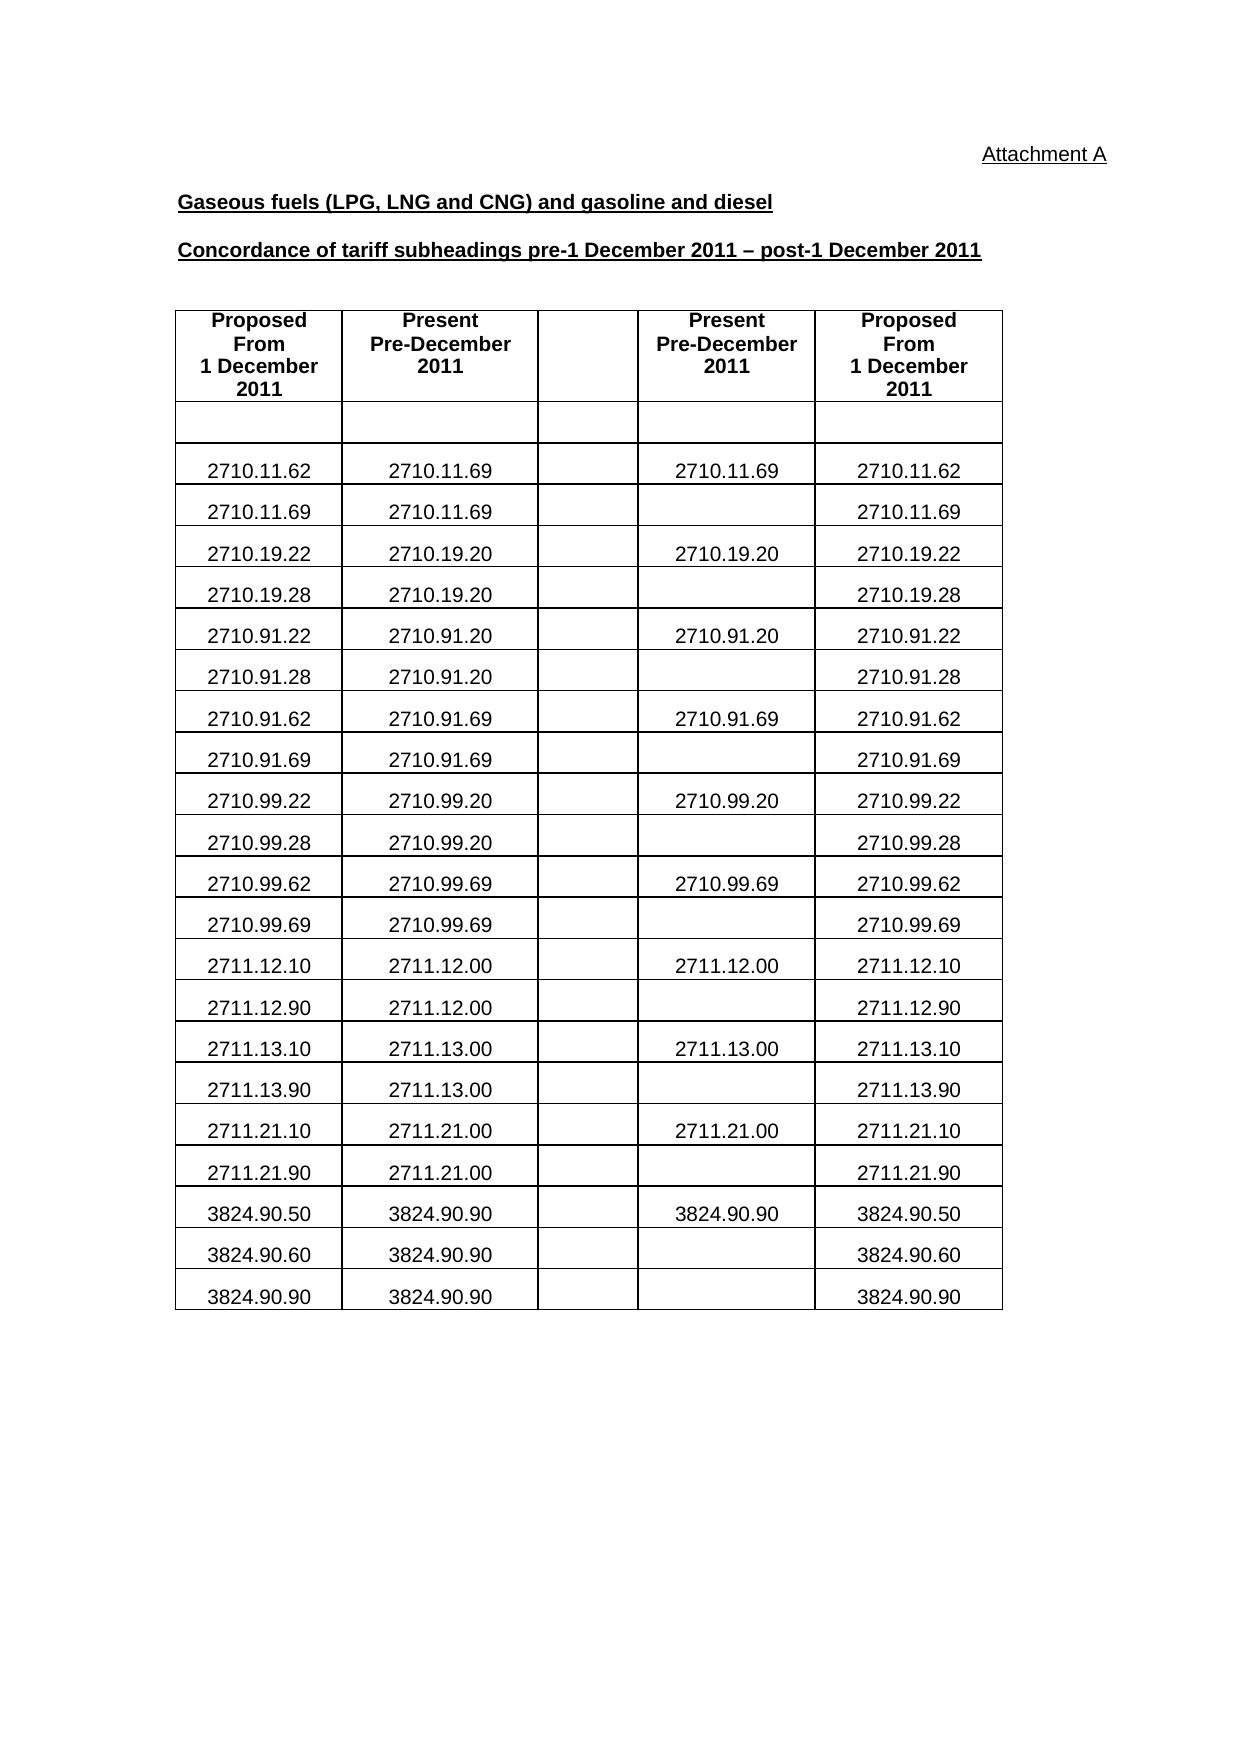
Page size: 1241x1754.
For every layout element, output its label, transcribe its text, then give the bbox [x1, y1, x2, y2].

table_cell [343, 378, 537, 401]
table_cell 2711.13.90 [176, 1063, 341, 1103]
table_cell 3824.90.90 [343, 1228, 537, 1268]
table_cell 2710.91.20 [639, 609, 814, 648]
table_cell 2711.13.10 [816, 1022, 1002, 1061]
table_cell 2710.11.69 [816, 485, 1002, 524]
table_cell 3824.90.90 [639, 1187, 814, 1226]
table_cell [639, 898, 814, 937]
table_cell [539, 1146, 637, 1185]
table_cell 2710.19.22 [176, 526, 341, 566]
table_cell 2710.91.22 [816, 609, 1002, 648]
table_cell [539, 857, 637, 896]
table_cell 2710.19.28 [176, 567, 341, 607]
table_cell [539, 402, 637, 442]
table_cell 3824.90.90 [816, 1269, 1002, 1309]
table_cell 2711.12.10 [176, 939, 341, 979]
table_cell 3824.90.50 [176, 1187, 341, 1226]
table_cell 2710.91.69 [176, 733, 341, 772]
table_cell [539, 898, 637, 937]
table_cell [539, 485, 637, 524]
table_cell [539, 1187, 637, 1226]
table_cell 2710.99.69 [343, 857, 537, 896]
table_cell [539, 1269, 637, 1309]
table_cell [539, 567, 637, 607]
table_cell [343, 402, 537, 442]
table_cell [539, 526, 637, 566]
table_header Proposed [816, 311, 1002, 333]
table_cell 2711.12.00 [343, 980, 537, 1020]
table_cell 2711.21.90 [176, 1146, 341, 1185]
table_cell 2711.13.00 [343, 1063, 537, 1103]
table_cell 2711.21.10 [816, 1104, 1002, 1144]
table_cell 1 December [176, 356, 341, 378]
table_cell 2710.91.62 [176, 691, 341, 731]
table_cell 2710.19.22 [816, 526, 1002, 566]
table_cell 2011 [343, 356, 537, 378]
table_cell Pre-December [639, 333, 814, 356]
table_cell 2710.91.22 [176, 609, 341, 648]
table_cell 2710.99.69 [176, 898, 341, 937]
table_cell 2710.11.62 [816, 444, 1002, 483]
table_cell 2711.21.00 [639, 1104, 814, 1144]
table_cell 2710.19.28 [816, 567, 1002, 607]
table_cell 2011 [176, 378, 341, 401]
table_cell 2711.12.00 [639, 939, 814, 979]
table_cell [539, 609, 637, 648]
table_cell [816, 402, 1002, 442]
table_cell 2711.13.10 [176, 1022, 341, 1061]
table_cell 2710.91.20 [343, 650, 537, 690]
table_cell 2711.12.90 [816, 980, 1002, 1020]
table_cell 2711.12.90 [176, 980, 341, 1020]
table_cell [539, 980, 637, 1020]
table_cell [539, 691, 637, 731]
table_cell [539, 1022, 637, 1061]
text Concordance of tariff subheadings pre-1 December 2011 – post-1 December 2011 [177, 238, 1223, 262]
table_cell [639, 402, 814, 442]
table_cell 2710.91.69 [816, 733, 1002, 772]
table_cell 2710.11.69 [343, 485, 537, 524]
table_cell 2710.91.69 [343, 733, 537, 772]
table_cell [639, 733, 814, 772]
table_cell Pre-December [343, 333, 537, 356]
table_cell 2710.11.69 [176, 485, 341, 524]
table_cell [639, 980, 814, 1020]
table_cell 2710.99.69 [816, 898, 1002, 937]
table_cell 2710.11.69 [639, 444, 814, 483]
table_cell 2710.99.62 [816, 857, 1002, 896]
table_cell 2710.99.69 [639, 857, 814, 896]
table_cell 2011 [639, 356, 814, 378]
table_cell [539, 733, 637, 772]
table_cell 2710.91.28 [176, 650, 341, 690]
table_cell [539, 939, 637, 979]
table_cell [539, 1063, 637, 1103]
table_cell [639, 1228, 814, 1268]
table_cell [539, 650, 637, 690]
table_cell 2710.99.20 [343, 774, 537, 813]
table_cell [639, 1146, 814, 1185]
table_cell 2711.13.00 [343, 1022, 537, 1061]
table_header Present [343, 311, 537, 333]
table_cell 3824.90.90 [343, 1187, 537, 1226]
table_cell [539, 1104, 637, 1144]
table_cell 2710.99.22 [176, 774, 341, 813]
table_cell [639, 1063, 814, 1103]
table_cell 2710.99.28 [176, 815, 341, 855]
table_cell 2710.19.20 [639, 526, 814, 566]
table_cell [639, 815, 814, 855]
table_cell [639, 650, 814, 690]
table_cell 3824.90.50 [816, 1187, 1002, 1226]
table_cell 3824.90.60 [816, 1228, 1002, 1268]
table_cell 2710.19.20 [343, 526, 537, 566]
table_cell [639, 567, 814, 607]
table_cell 3824.90.90 [343, 1269, 537, 1309]
table_cell 2711.12.10 [816, 939, 1002, 979]
table_cell 2710.99.62 [176, 857, 341, 896]
table_cell 3824.90.90 [176, 1269, 341, 1309]
table_cell From [816, 333, 1002, 356]
table_cell [176, 402, 341, 442]
table_cell [539, 444, 637, 483]
table_cell 2710.99.22 [816, 774, 1002, 813]
table_cell 2711.21.10 [176, 1104, 341, 1144]
table_cell 2710.91.20 [343, 609, 537, 648]
table_cell [539, 774, 637, 813]
table_cell 2711.13.00 [639, 1022, 814, 1061]
table_cell [539, 815, 637, 855]
table_cell 2710.11.62 [176, 444, 341, 483]
table_cell 2711.21.00 [343, 1146, 537, 1185]
table_cell 2710.91.69 [639, 691, 814, 731]
table_cell 2711.12.00 [343, 939, 537, 979]
table_cell [539, 1228, 637, 1268]
table_cell 2710.99.20 [639, 774, 814, 813]
table_cell [639, 1269, 814, 1309]
table_cell From [176, 333, 341, 356]
table_header [539, 311, 637, 401]
table_cell 2710.91.62 [816, 691, 1002, 731]
table_cell 1 December [816, 356, 1002, 378]
table_cell 2011 [816, 378, 1002, 401]
table_cell [639, 378, 814, 401]
text Attachment A [19, 142, 1107, 166]
table_cell 2710.99.20 [343, 815, 537, 855]
table_cell [639, 485, 814, 524]
table_header Proposed [176, 311, 341, 333]
table_cell 2710.19.20 [343, 567, 537, 607]
table_cell 2711.13.90 [816, 1063, 1002, 1103]
table_cell 2711.21.00 [343, 1104, 537, 1144]
table_cell 3824.90.60 [176, 1228, 341, 1268]
table_cell 2711.21.90 [816, 1146, 1002, 1185]
table_cell 2710.99.28 [816, 815, 1002, 855]
table_cell 2710.91.28 [816, 650, 1002, 690]
table_header Present [639, 311, 814, 333]
table_cell 2710.11.69 [343, 444, 537, 483]
table_cell 2710.99.69 [343, 898, 537, 937]
table_cell 2710.91.69 [343, 691, 537, 731]
text Gaseous fuels (LPG, LNG and CNG) and gasoline and diesel [177, 190, 1223, 214]
